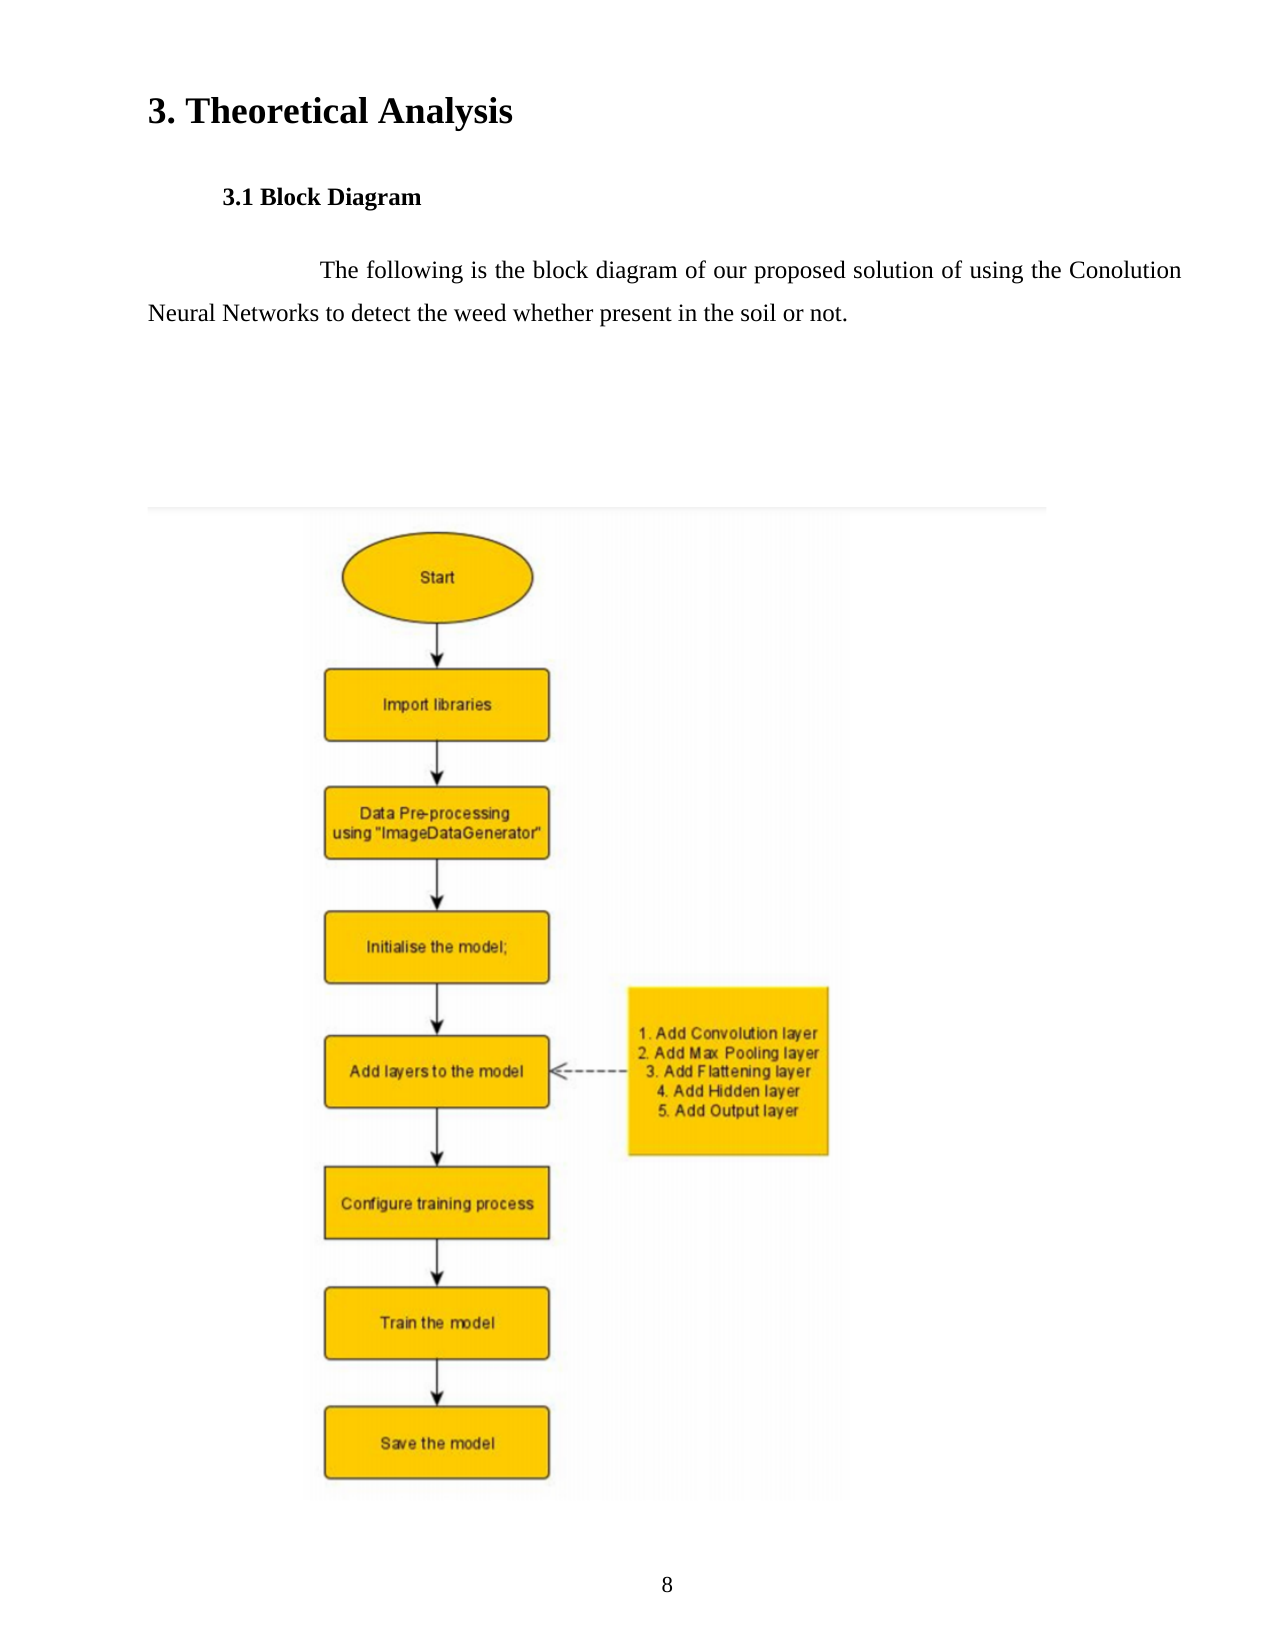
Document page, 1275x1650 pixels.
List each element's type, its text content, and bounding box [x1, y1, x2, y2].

text The following is the block diagram of our proposed solution of using the Conolution Neural Networks to detect the weed whether present in the soil or not. [148, 255, 1186, 327]
text 3. Theoretical Analysis [148, 89, 1186, 132]
text 3.1 Block Diagram [148, 182, 1186, 211]
picture [147, 507, 1047, 1522]
